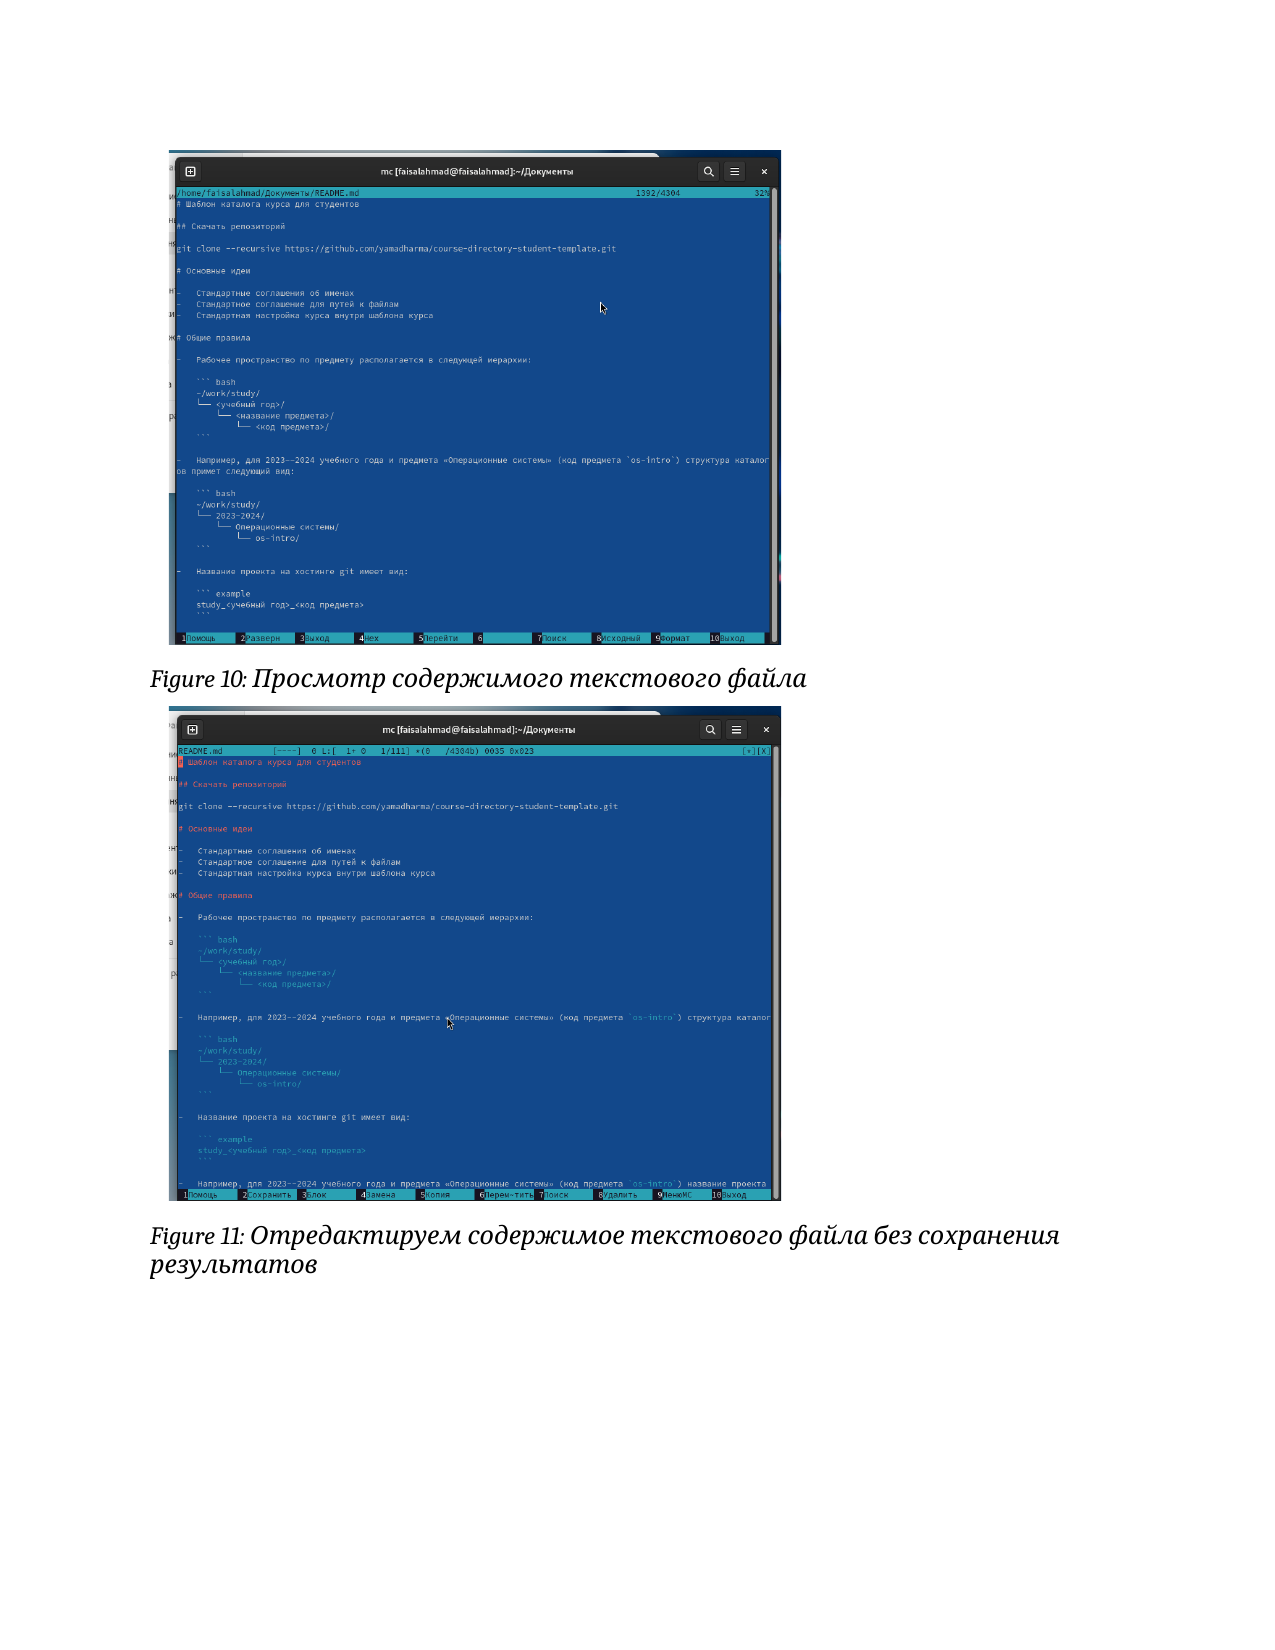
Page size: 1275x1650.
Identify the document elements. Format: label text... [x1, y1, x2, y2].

picture [168, 150, 782, 645]
text Figure 11: Отредактируем содержимое текстового файла без сохранения результатов [150, 1222, 1125, 1279]
text Figure 10: Просмотр содержимого текстового файла [150, 665, 1125, 694]
picture [168, 706, 782, 1201]
